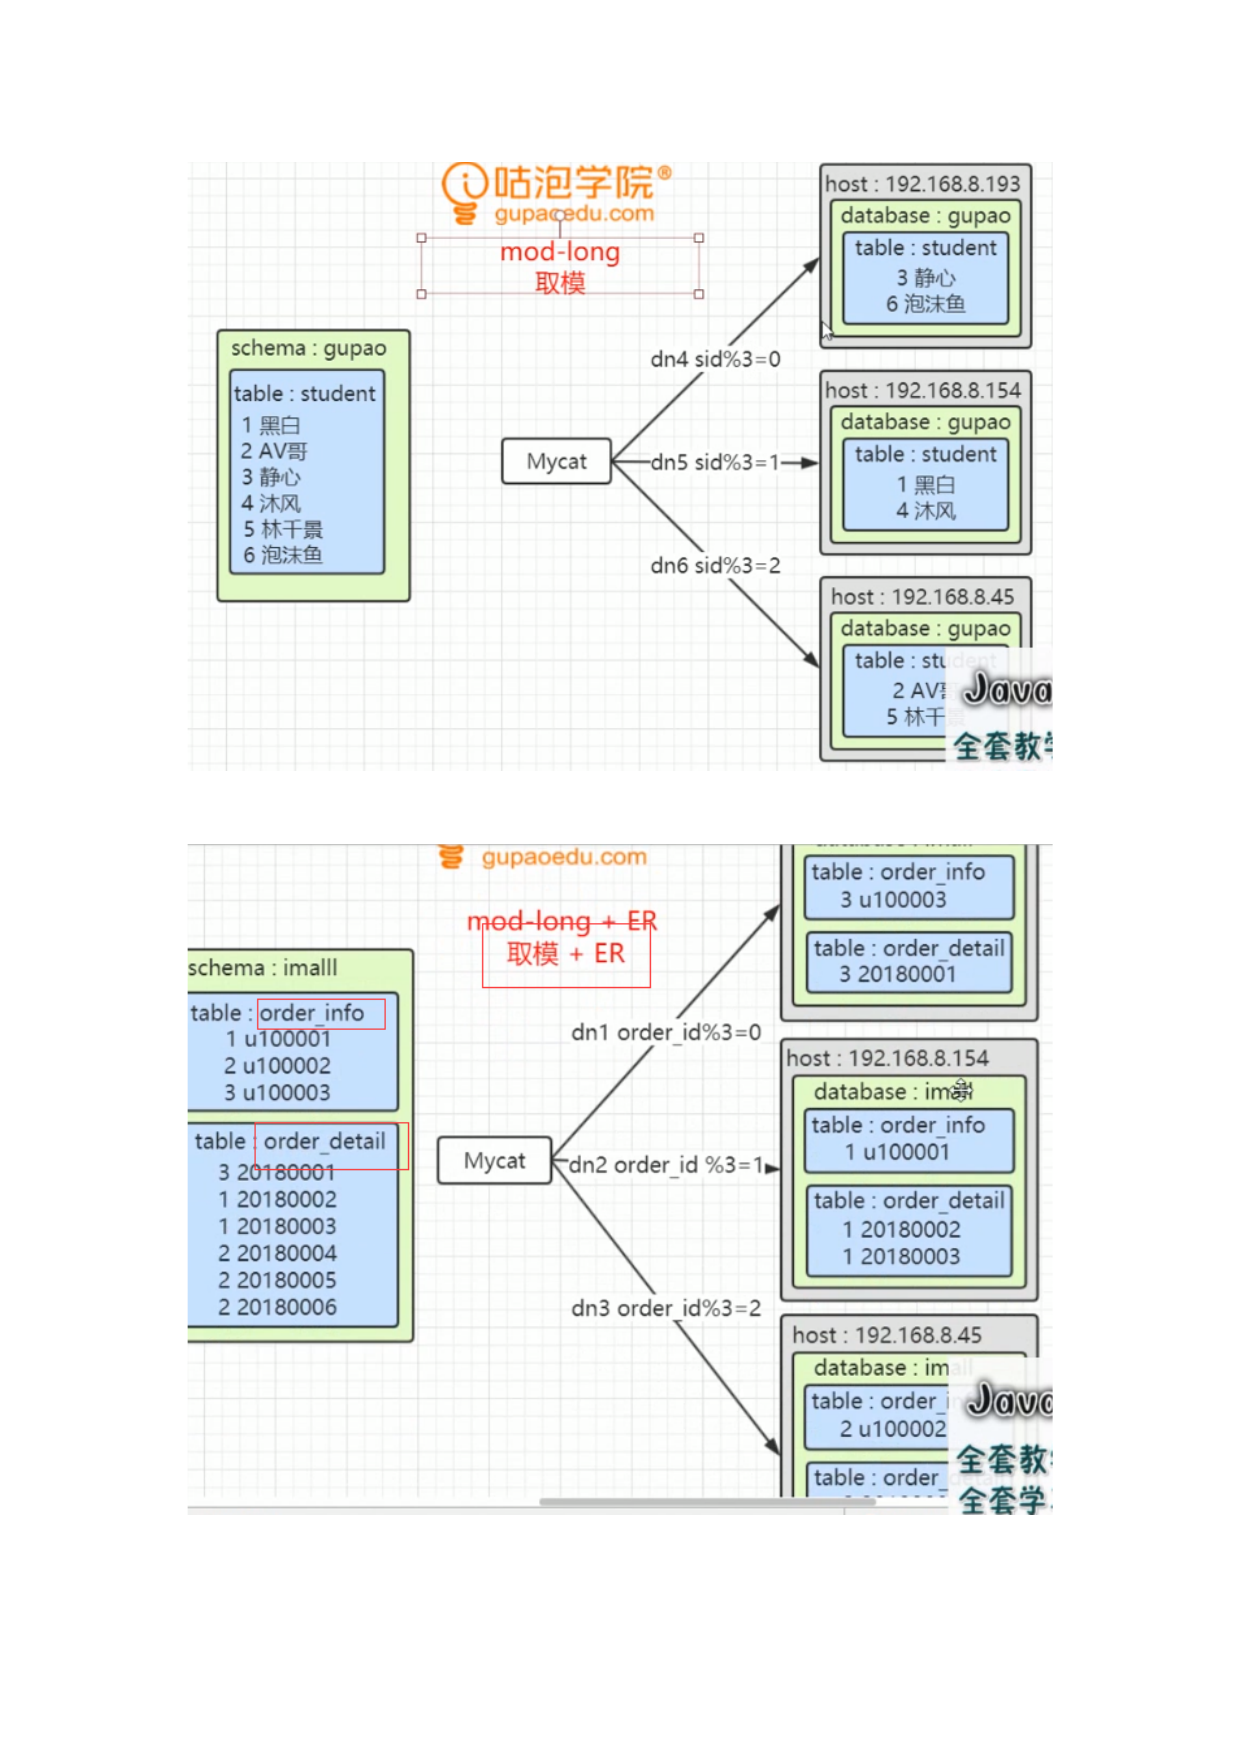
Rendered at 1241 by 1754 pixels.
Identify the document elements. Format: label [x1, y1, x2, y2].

picture [187, 162, 1053, 771]
picture [187, 844, 1053, 1515]
